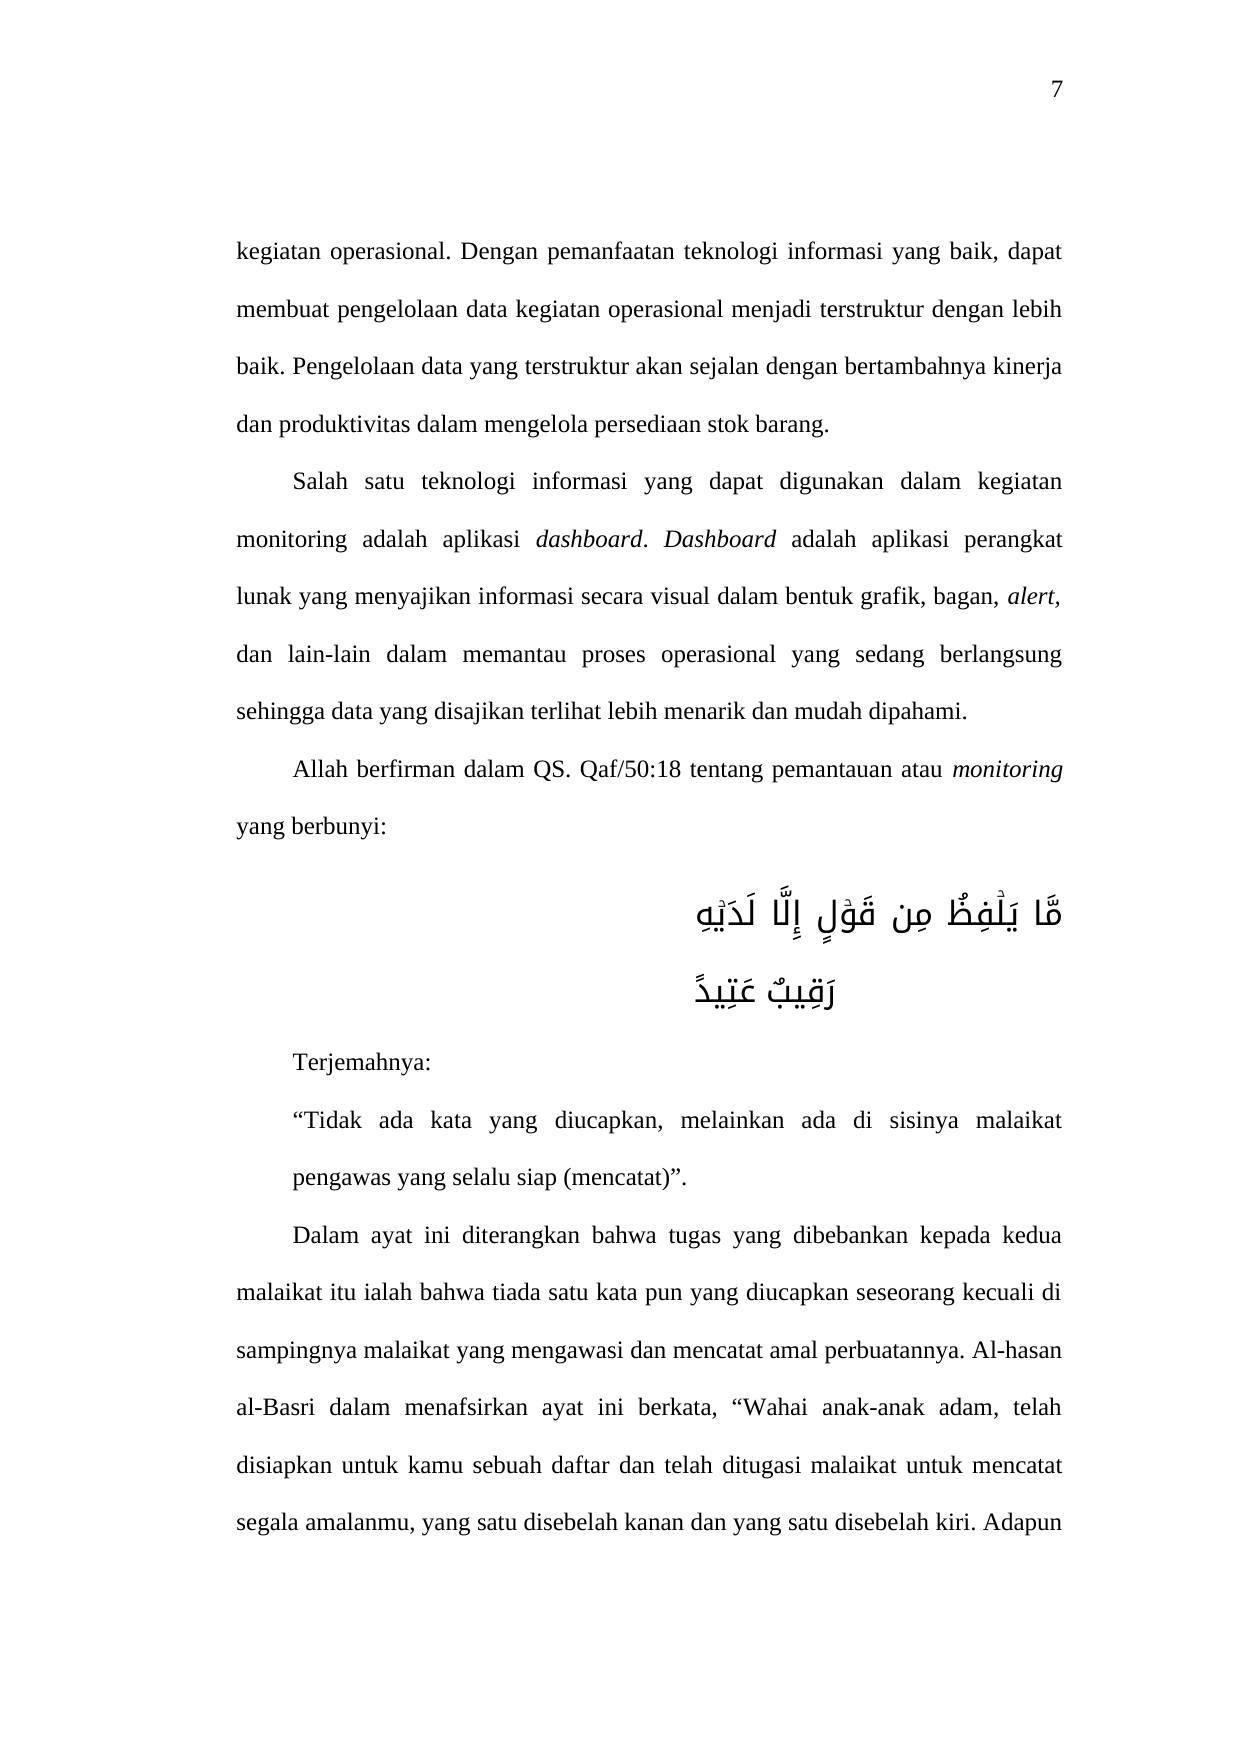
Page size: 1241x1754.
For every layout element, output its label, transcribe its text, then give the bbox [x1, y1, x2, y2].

text Salah satu teknologi informasi yang dapat digunakan dalam kegiatan monitoring adalah aplikasi dashboard. Dashboard adalah aplikasi perangkat lunak yang menyajikan informasi secara visual dalam bentuk grafik, bagan, alert, dan lain-lain dalam memantau proses operasional yang sedang berlangsung sehingga data yang disajikan terlihat lebih menarik dan mudah dipahami. [236, 466, 1063, 725]
text Allah berfirman dalam QS. Qaf/50:18 tentang pemantauan atau monitoring yang berbunyi: [236, 754, 1063, 840]
text “Tidak ada kata yang diucapkan, melainkan ada di sisinya malaikat pengawas yang selalu siap (mencatat)”. [292, 1105, 1063, 1191]
text Terjemahnya: [236, 1047, 1063, 1076]
text مَّا يَلۡفِظُ مِن قَوۡلٍ إِلَّا لَدَيۡهِ رَقِيبٌ عَتِيدً [694, 932, 1063, 1009]
